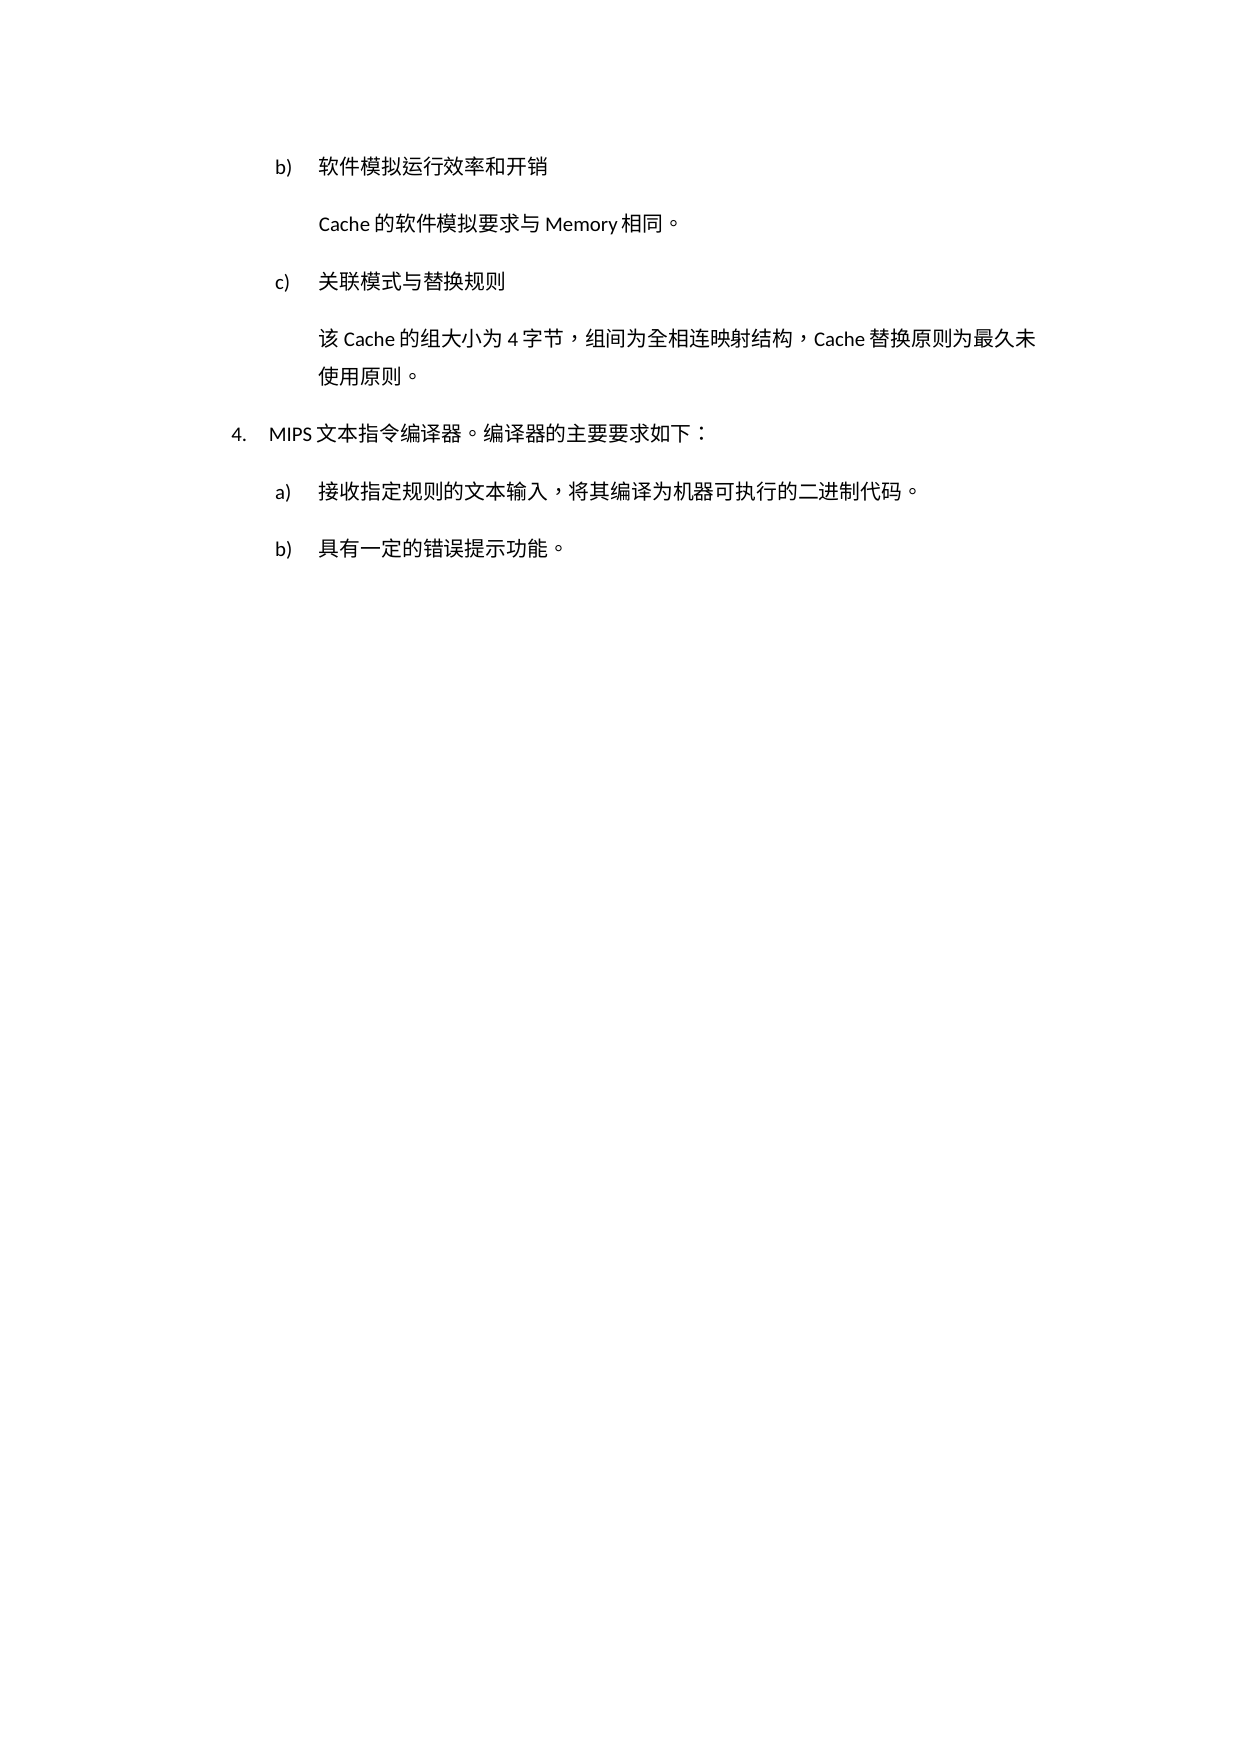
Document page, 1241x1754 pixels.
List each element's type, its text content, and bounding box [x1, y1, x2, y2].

list 软件模拟运行效率和开销 [275, 150, 1053, 182]
list Cache的软件模拟要求与Memory相同。 [319, 207, 1053, 240]
list 关联模式与替换规则 [275, 265, 1053, 297]
list 具有一定的错误提示功能。 [275, 532, 1053, 565]
list 接收指定规则的文本输入，将其编译为机器可执行的二进制代码。 [275, 475, 1053, 507]
list MIPS文本指令编译器。编译器的主要要求如下： [231, 417, 1053, 450]
list 该Cache的组大小为4字节，组间为全相连映射结构，Cache替换原则为最久未使用原则。 [319, 322, 1053, 392]
